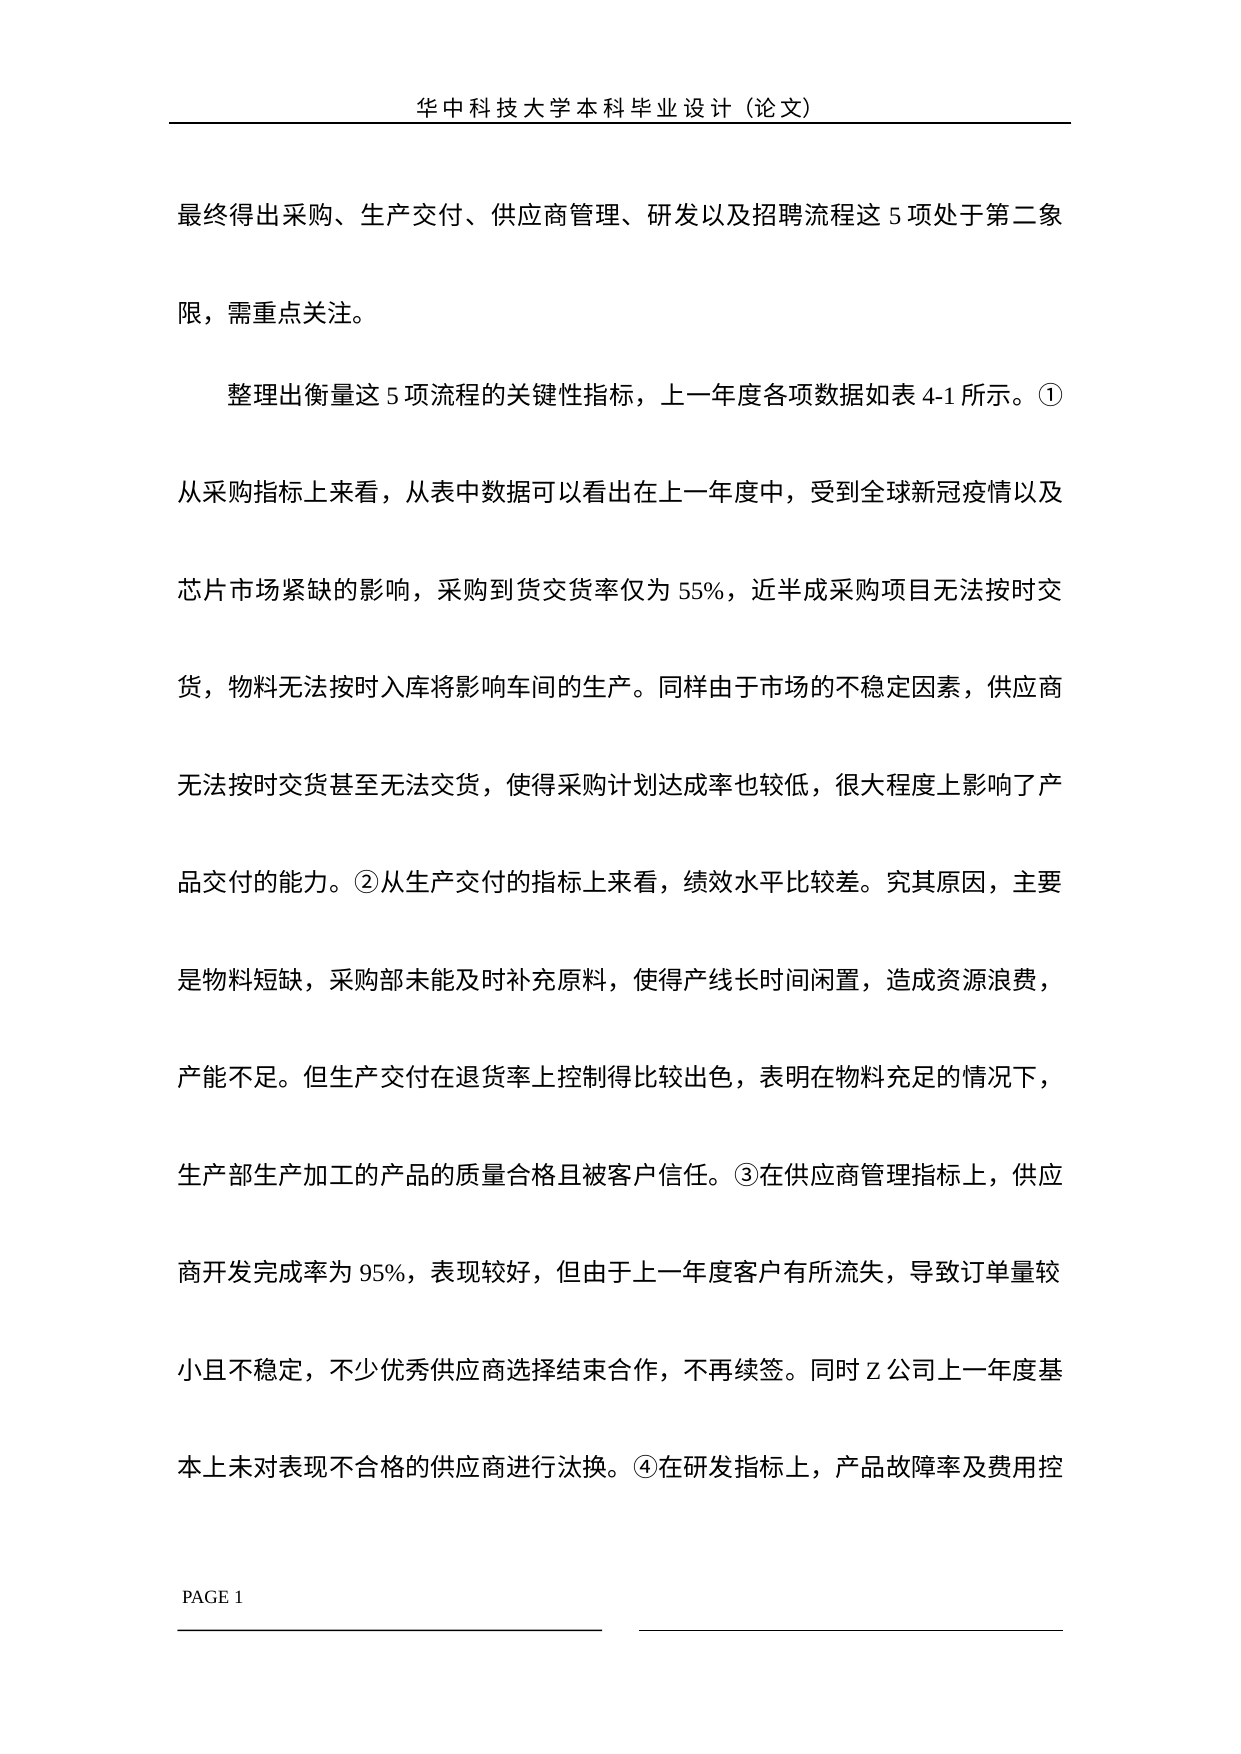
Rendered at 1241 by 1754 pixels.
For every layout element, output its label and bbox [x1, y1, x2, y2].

text [177, 182, 1063, 345]
text [177, 362, 1063, 1499]
